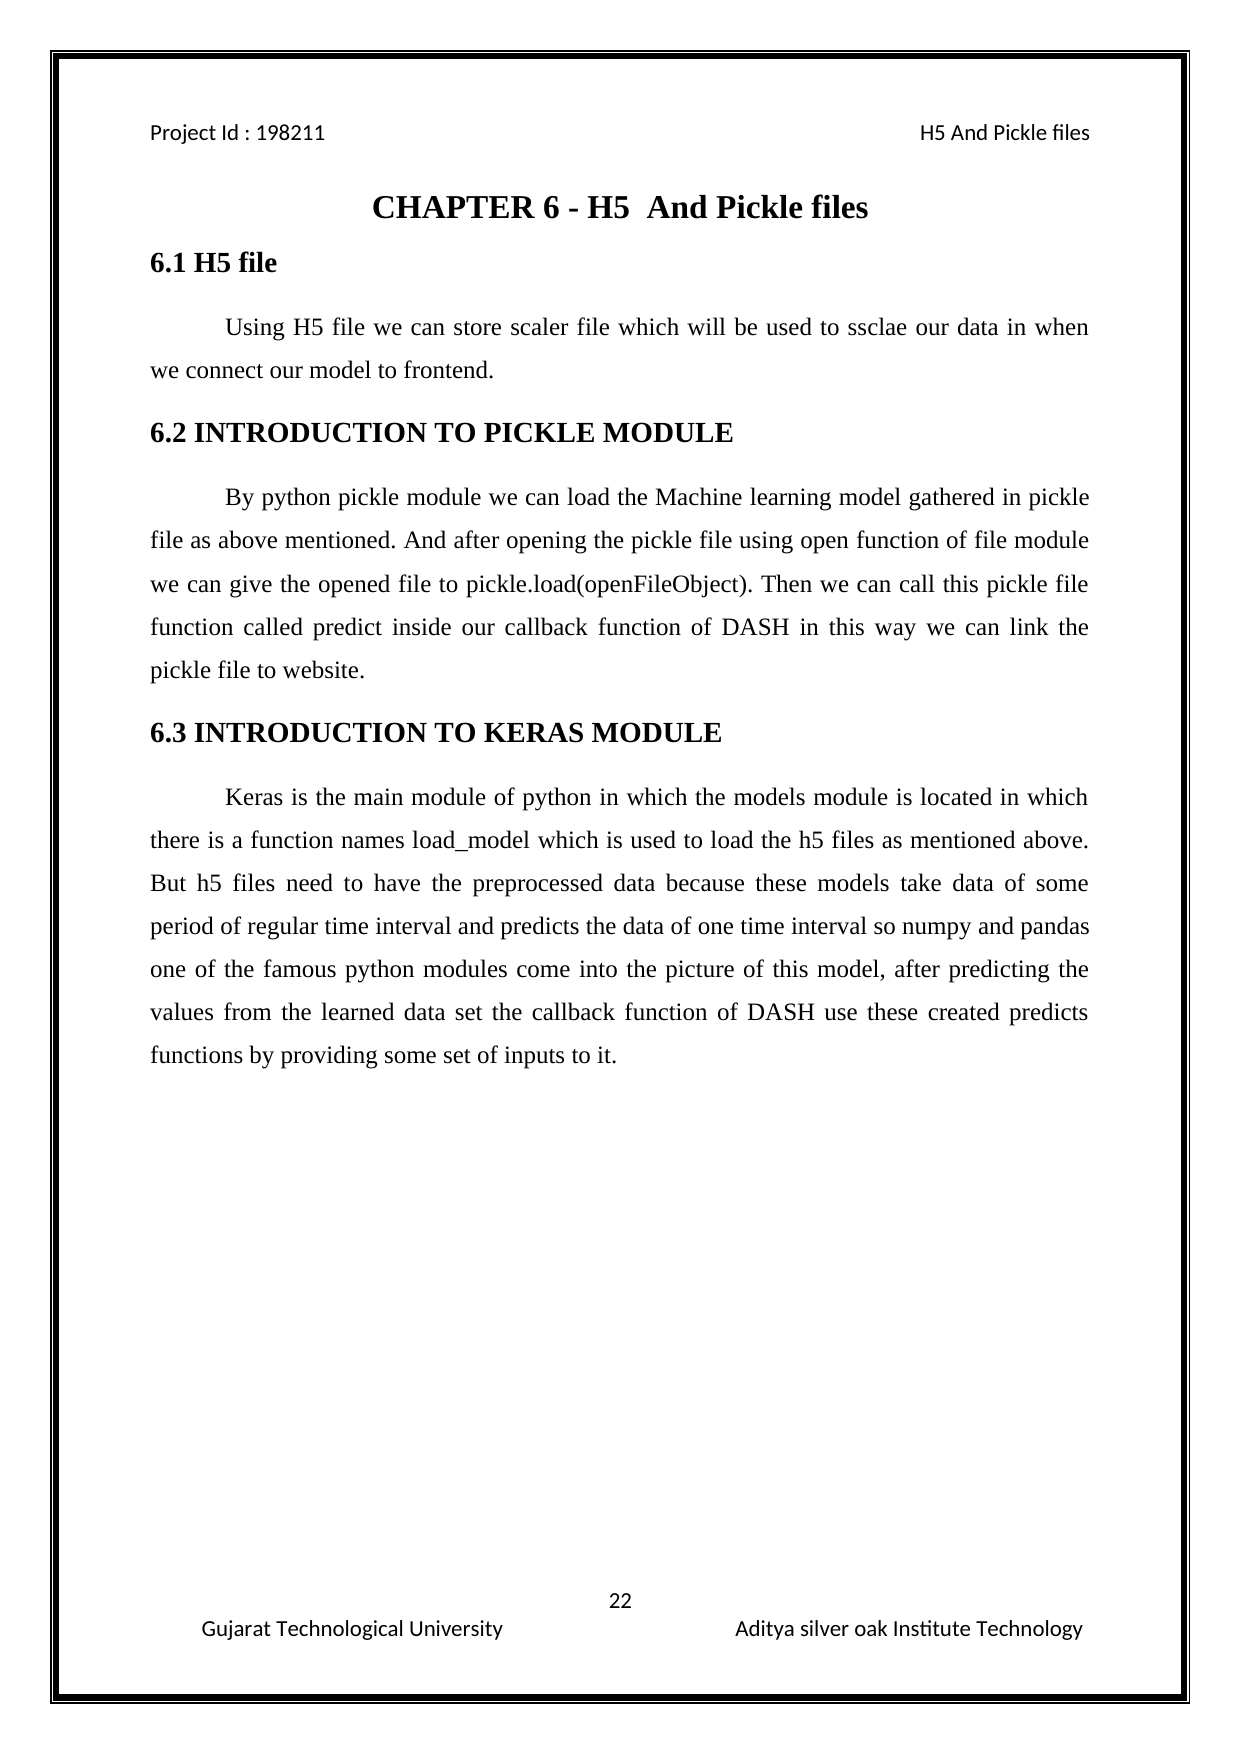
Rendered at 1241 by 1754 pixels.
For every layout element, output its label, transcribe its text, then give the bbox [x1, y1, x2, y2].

text CHAPTER 6 - H5 And Pickle files [150, 187, 1090, 226]
text 6.2 INTRODUCTION TO PICKLE MODULE [150, 415, 1090, 449]
text Keras is the main module of python in which the models module is located in which there is a function names load_model which is used to load the h5 files as mentioned above. But h5 files need to have the preprocessed data because these models take data of some period of regular time interval and predicts the data of one time interval so numpy and pandas one of the famous python modules come into the picture of this model, after predicting the values from the learned data set the callback function of DASH use these created predicts functions by providing some set of inputs to it. [150, 782, 1090, 1069]
text By python pickle module we can load the Machine learning model gathered in pickle file as above mentioned. And after opening the pickle file using open function of file module we can give the opened file to pickle.load(openFileObject). Then we can call this pickle file function called predict inside our callback function of DASH in this way we can link the pickle file to website. [150, 482, 1090, 684]
text 6.1 H5 file [150, 246, 1090, 279]
text 6.3 INTRODUCTION TO KERAS MODULE [150, 715, 1090, 748]
text Using H5 file we can store scaler file which will be used to ssclae our data in when we connect our model to frontend. [150, 312, 1090, 384]
